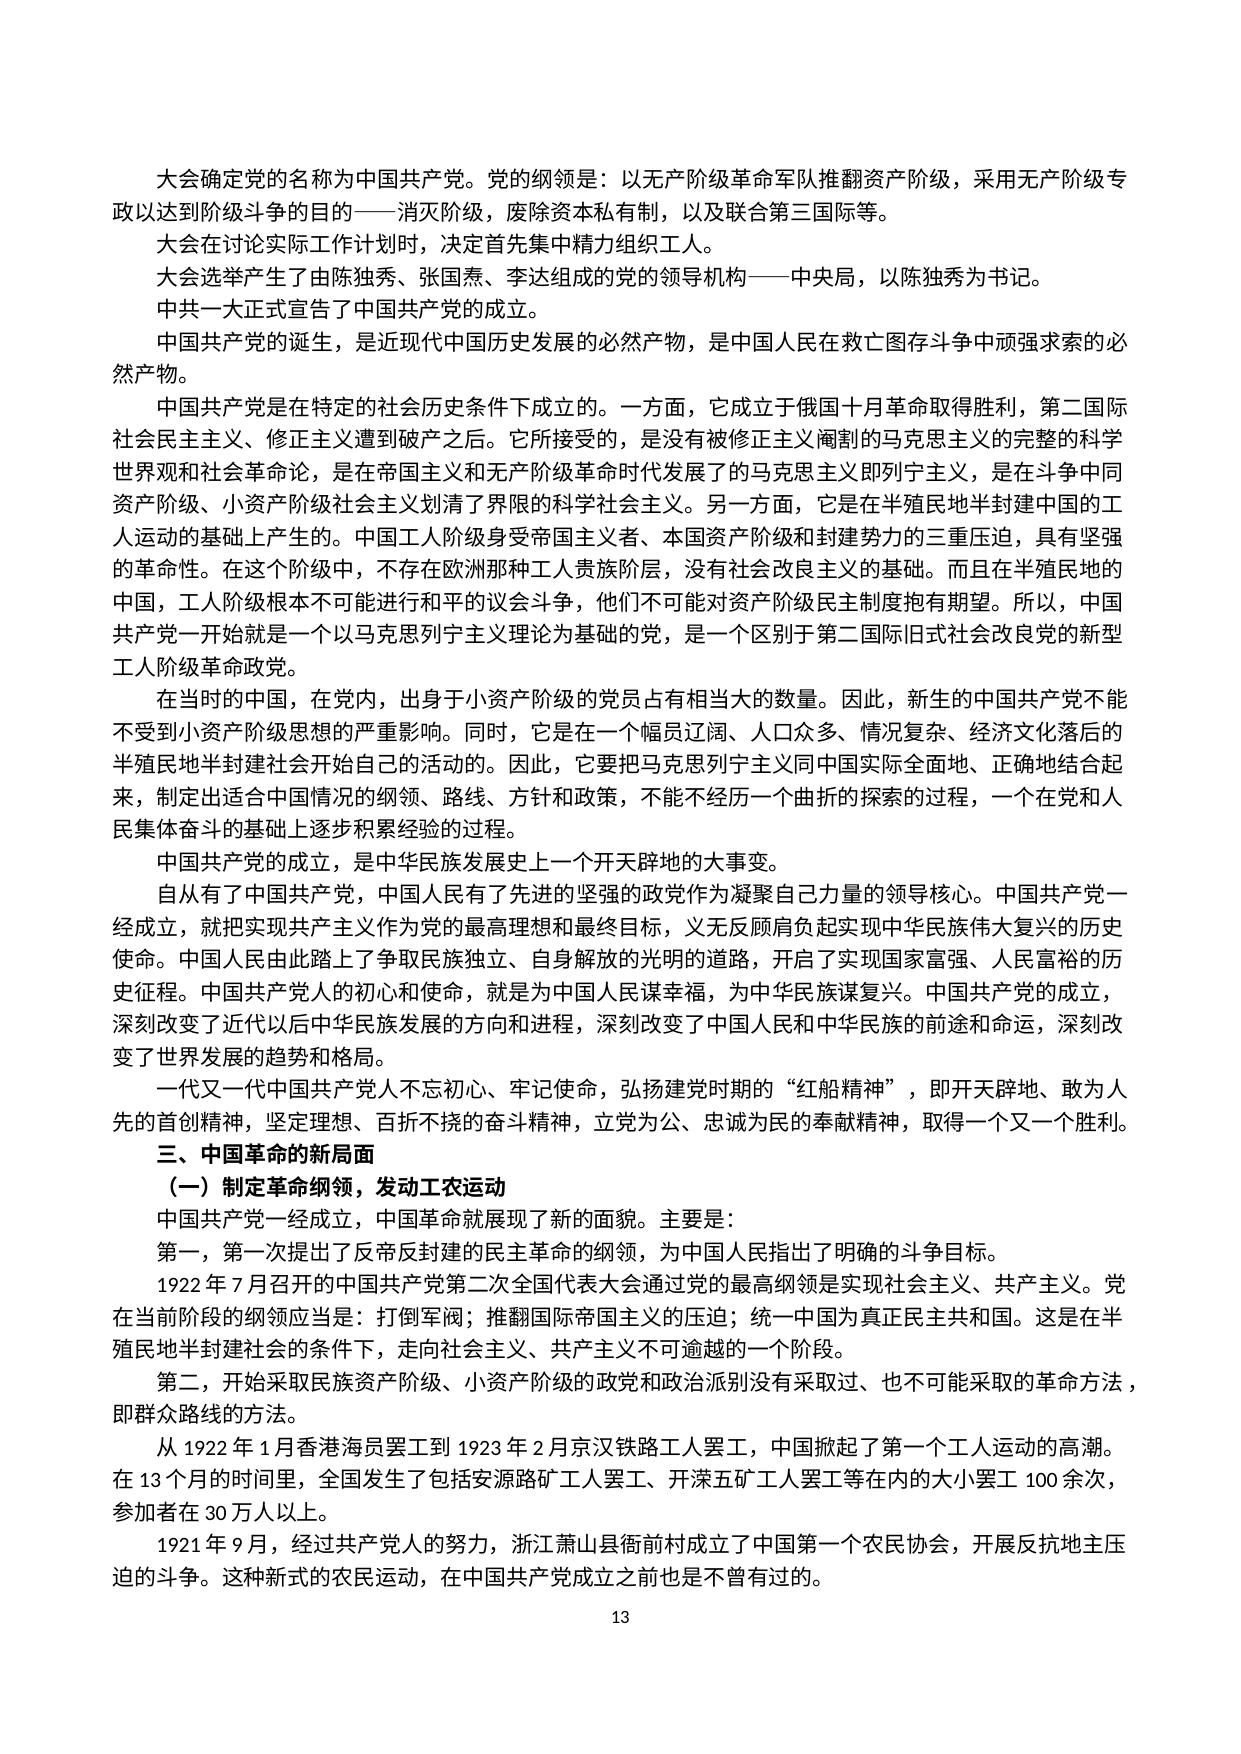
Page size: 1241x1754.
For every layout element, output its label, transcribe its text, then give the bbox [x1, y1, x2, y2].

text 中国共产党的诞生，是近现代中国历史发展的必然产物，是中国人民在救亡图存斗争中顽强求索的必然产物。 [112, 324, 1128, 389]
text 三、中国革命的新局面 [112, 1137, 1128, 1169]
text 1921年9月，经过共产党人的努力，浙江萧山县衙前村成立了中国第一个农民协会，开展反抗地主压迫的斗争。这种新式的农民运动，在中国共产党成立之前也是不曾有过的。 [112, 1527, 1128, 1592]
text 第二，开始采取民族资产阶级、小资产阶级的政党和政治派别没有采取过、也不可能采取的革命方法，即群众路线的方法。 [112, 1364, 1128, 1429]
text 1922年7月召开的中国共产党第二次全国代表大会通过党的最高纲领是实现社会主义、共产主义。党在当前阶段的纲领应当是：打倒军阀；推翻国际帝国主义的压迫；统一中国为真正民主共和国。这是在半殖民地半封建社会的条件下，走向社会主义、共产主义不可逾越的一个阶段。 [112, 1267, 1128, 1364]
text 中国共产党一经成立，中国革命就展现了新的面貌。主要是： [112, 1202, 1128, 1234]
text 从1922年1月香港海员罢工到1923年2月京汉铁路工人罢工，中国掀起了第一个工人运动的高潮。在13个月的时间里，全国发生了包括安源路矿工人罢工、开溁五矿工人罢工等在内的大小罢工100余次，参加者在30万人以上。 [112, 1429, 1128, 1527]
text 中国共产党是在特定的社会历史条件下成立的。一方面，它成立于俄国十月革命取得胜利，第二国际社会民主主义、修正主义遭到破产之后。它所接受的，是没有被修正主义阉割的马克思主义的完整的科学世界观和社会革命论，是在帝国主义和无产阶级革命时代发展了的马克思主义即列宁主义，是在斗争中同资产阶级、小资产阶级社会主义划清了界限的科学社会主义。另一方面，它是在半殖民地半封建中国的工人运动的基础上产生的。中国工人阶级身受帝国主义者、本国资产阶级和封建势力的三重压迫，具有坚强的革命性。在这个阶级中，不存在欧洲那种工人贵族阶层，没有社会改良主义的基础。而且在半殖民地的中国，工人阶级根本不可能进行和平的议会斗争，他们不可能对资产阶级民主制度抱有期望。所以，中国共产党一开始就是一个以马克思列宁主义理论为基础的党，是一个区别于第二国际旧式社会改良党的新型工人阶级革命政党。 [112, 389, 1128, 682]
text 大会选举产生了由陈独秀、张国焘、李达组成的党的领导机构——中央局，以陈独秀为书记。 [112, 259, 1128, 292]
text 一代又一代中国共产党人不忘初心、牢记使命，弘扬建党时期的“红船精神”，即开天辟地、敢为人先的首创精神，坚定理想、百折不挠的奋斗精神，立党为公、忠诚为民的奉献精神，取得一个又一个胜利。 [112, 1072, 1128, 1137]
text 大会确定党的名称为中国共产党。党的纲领是：以无产阶级革命军队推翻资产阶级，采用无产阶级专政以达到阶级斗争的目的——消灭阶级，废除资本私有制，以及联合第三国际等。 [112, 162, 1128, 227]
text 中国共产党的成立，是中华民族发展史上一个开天辟地的大事变。 [112, 844, 1128, 877]
text （一）制定革命纲领，发动工农运动 [112, 1169, 1128, 1202]
text 大会在讨论实际工作计划时，决定首先集中精力组织工人。 [112, 227, 1128, 259]
text 第一，第一次提岀了反帝反封建的民主革命的纲领，为中国人民指岀了明确的斗争目标。 [112, 1234, 1128, 1267]
text 自从有了中国共产党，中国人民有了先进的坚强的政党作为凝聚自己力量的领导核心。中国共产党一经成立，就把实现共产主义作为党的最高理想和最终目标，义无反顾肩负起实现中华民族伟大复兴的历史使命。中国人民由此踏上了争取民族独立、自身解放的光明的道路，开启了实现国家富强、人民富裕的历史征程。中国共产党人的初心和使命，就是为中国人民谋幸福，为中华民族谋复兴。中国共产党的成立，深刻改变了近代以后中华民族发展的方向和进程，深刻改变了中国人民和中华民族的前途和命运，深刻改变了世界发展的趋势和格局。 [112, 877, 1128, 1072]
text 在当时的中国，在党内，出身于小资产阶级的党员占有相当大的数量。因此，新生的中国共产党不能不受到小资产阶级思想的严重影响。同时，它是在一个幅员辽阔、人口众多、情况复杂、经济文化落后的半殖民地半封建社会开始自己的活动的。因此，它要把马克思列宁主义同中国实际全面地、正确地结合起来，制定出适合中国情况的纲领、路线、方针和政策，不能不经历一个曲折的探索的过程，一个在党和人民集体奋斗的基础上逐步积累经验的过程。 [112, 682, 1128, 844]
text 中共一大正式宣告了中国共产党的成立。 [112, 292, 1128, 324]
